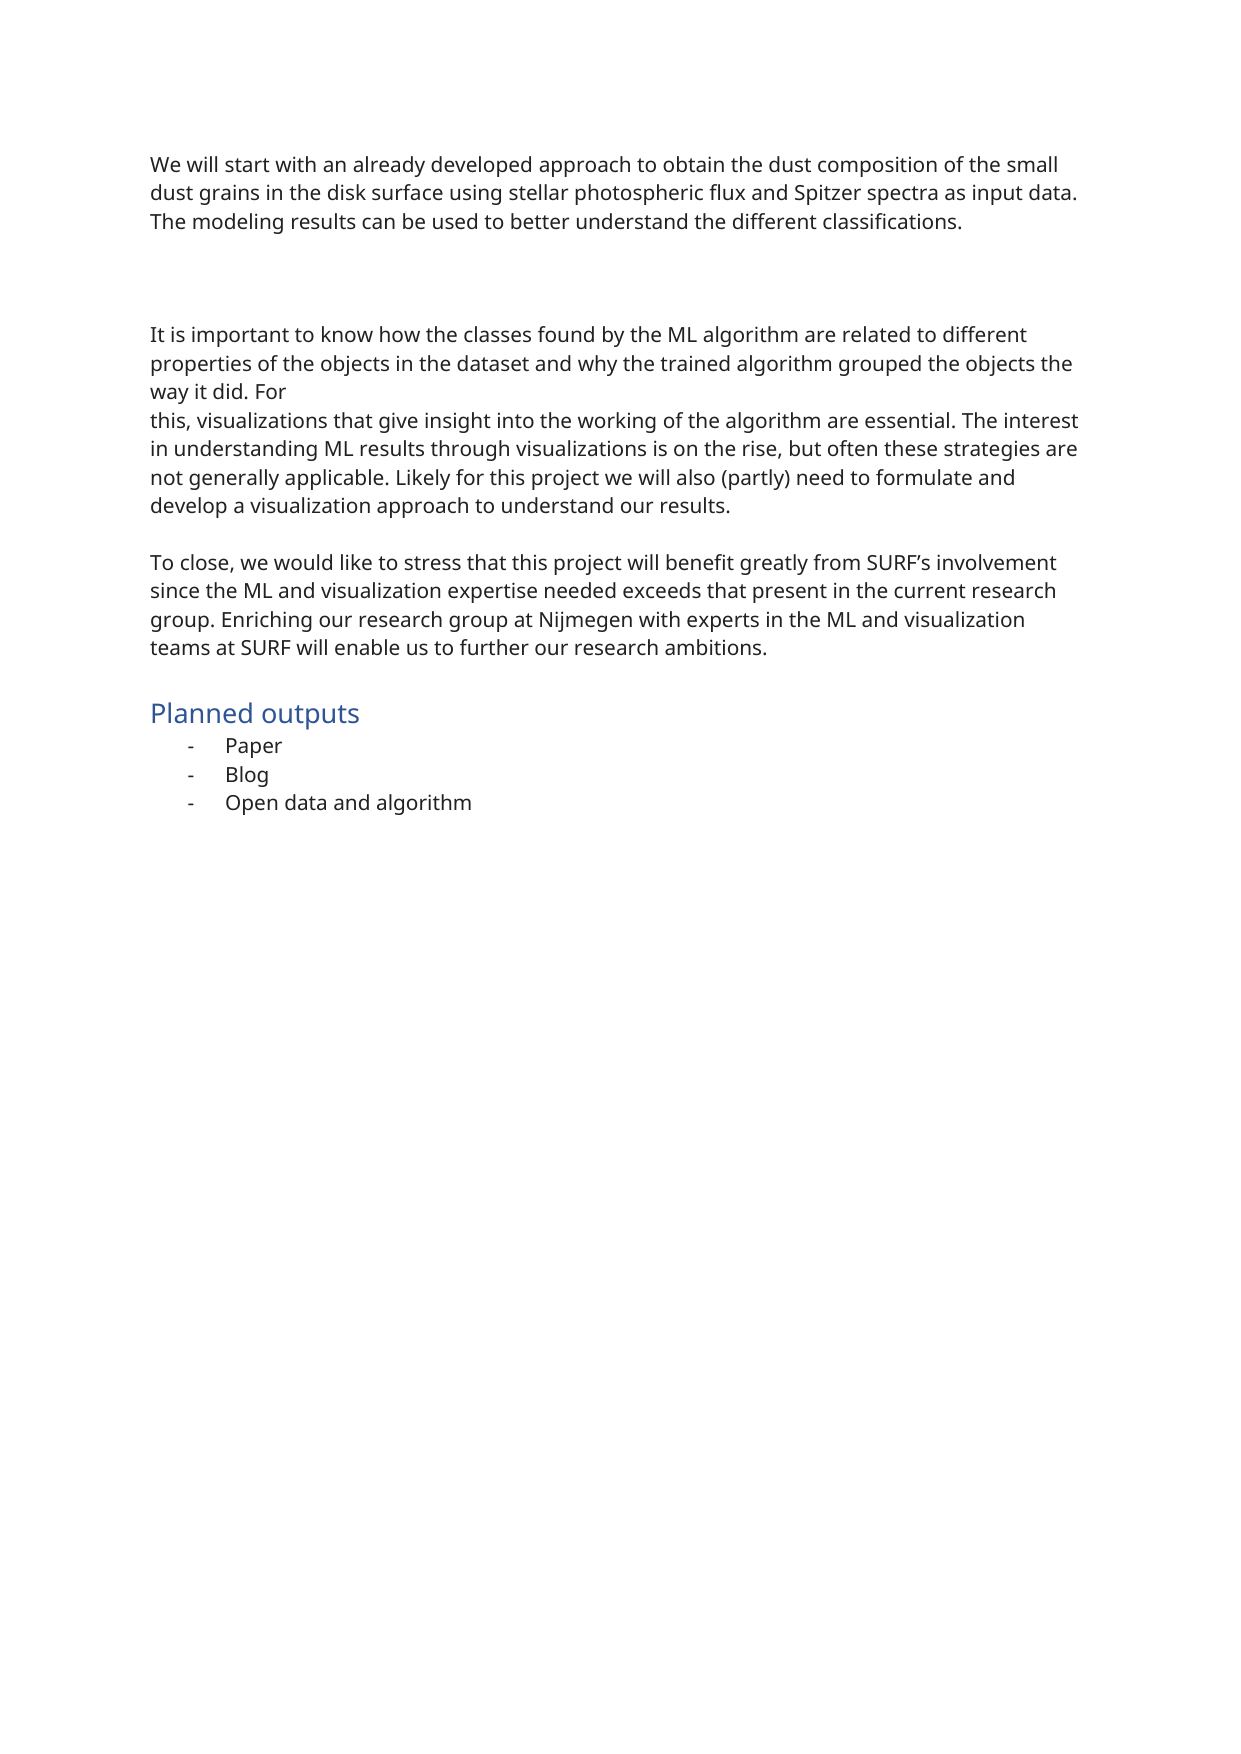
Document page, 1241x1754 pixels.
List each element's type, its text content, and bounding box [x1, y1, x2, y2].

subtitle Planned outputs [150, 694, 1090, 731]
list Open data and algorithm [187, 788, 1090, 817]
text this, visualizations that give insight into the working of the algorithm are essential. The interest in understanding ML results through visualizations is on the rise, but often these strategies are not generally applicable. Likely for this project we will also (partly) need to formulate and develop a visualization approach to understand our results. [150, 406, 1090, 520]
text It is important to know how the classes found by the ML algorithm are related to different properties of the objects in the dataset and why the trained algorithm grouped the objects the way it did. For [150, 321, 1090, 406]
list Blog [187, 760, 1090, 788]
list Paper [187, 731, 1090, 760]
text To close, we would like to stress that this project will benefit greatly from SURF’s involvement since the ML and visualization expertise needed exceeds that present in the current research group. Enriching our research group at Nijmegen with experts in the ML and visualization teams at SURF will enable us to further our research ambitions. [150, 548, 1090, 662]
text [150, 150, 1090, 235]
